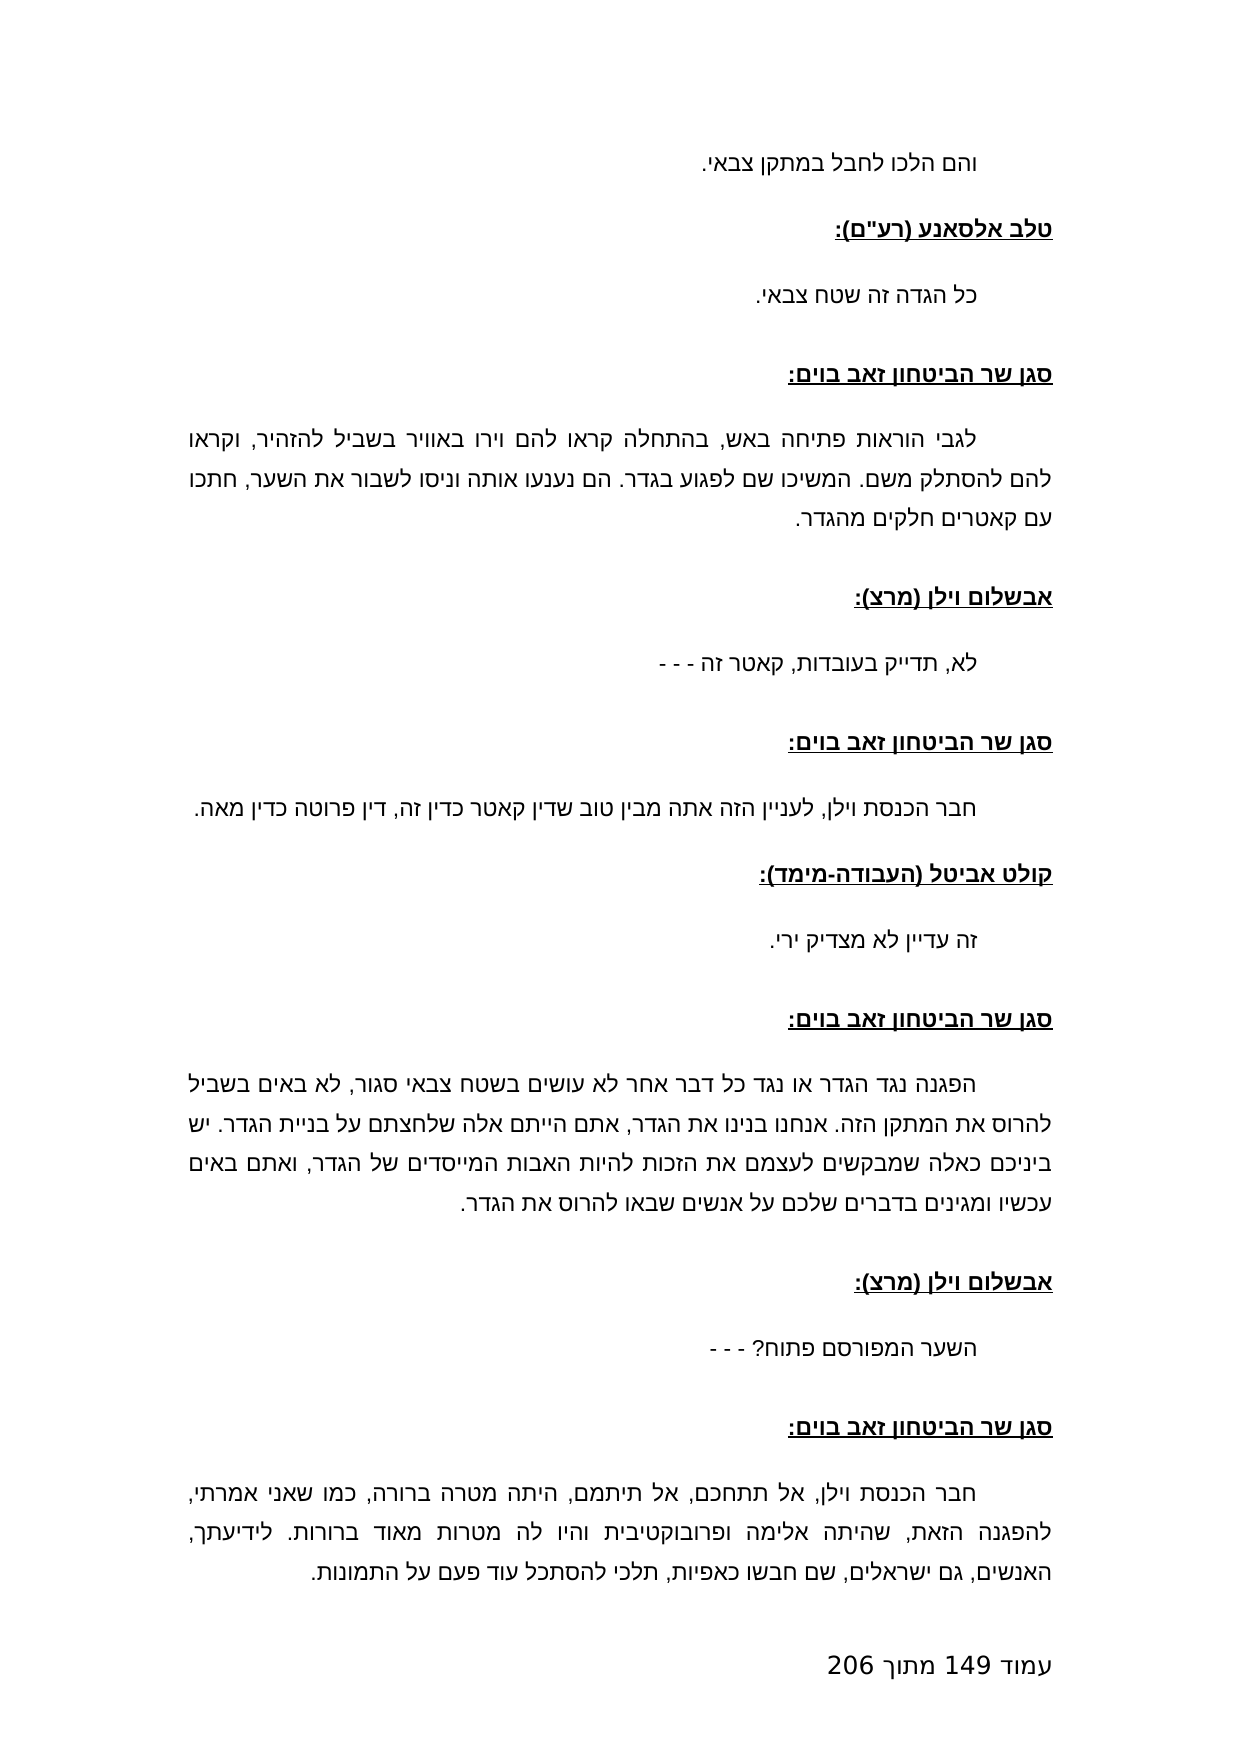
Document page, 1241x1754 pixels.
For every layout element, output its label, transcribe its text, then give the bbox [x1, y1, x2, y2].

text חבר הכנסת וילן, לעניין הזה אתה מבין טוב שדין קאטר כדין זה, דין פרוטה כדין מאה. [187, 795, 1053, 821]
text סגן שר הביטחון זאב בוים: [187, 1414, 1053, 1440]
text אבשלום וילן (מרצ): [187, 584, 1053, 611]
text קולט אביטל (העבודה-מימד): [187, 861, 1053, 887]
text סגן שר הביטחון זאב בוים: [187, 729, 1053, 756]
text השער המפורסם פתוח? - - - [187, 1335, 1053, 1361]
text סגן שר הביטחון זאב בוים: [187, 361, 1053, 387]
text סגן שר הביטחון זאב בוים: [187, 1006, 1053, 1032]
text טלב אלסאנע (רע"ם): [187, 216, 1053, 242]
text חבר הכנסת וילן, אל תתחכם, אל תיתמם, היתה מטרה ברורה, כמו שאני אמרתי, להפגנה הזאת, שהיתה אלימה ופרובוקטיבית והיו לה מטרות מאוד ברורות. לידיעתך, האנשים, גם ישראלים, שם חבשו כאפיות, תלכי להסתכל עוד פעם על התמונות. [187, 1479, 1053, 1585]
text לגבי הוראות פתיחה באש, בהתחלה קראו להם וירו באוויר בשביל להזהיר, וקראו להם להסתלק משם. המשיכו שם לפגוע בגדר. הם נענעו אותה וניסו לשבור את השער, חתכו עם קאטרים חלקים מהגדר. [187, 426, 1053, 532]
text כל הגדה זה שטח צבאי. [187, 282, 1053, 308]
text אבשלום וילן (מרצ): [187, 1269, 1053, 1295]
text זה עדיין לא מצדיק ירי. [187, 927, 1053, 953]
text הפגנה נגד הגדר או נגד כל דבר אחר לא עושים בשטח צבאי סגור, לא באים בשביל להרוס את המתקן הזה. אנחנו בנינו את הגדר, אתם הייתם אלה שלחצתם על בניית הגדר. יש ביניכם כאלה שמבקשים לעצמם את הזכות להיות האבות המייסדים של הגדר, ואתם באים עכשיו ומגינים בדברים שלכם על אנשים שבאו להרוס את הגדר. [187, 1071, 1053, 1216]
text והם הלכו לחבל במתקן צבאי. [187, 150, 1053, 176]
text לא, תדייק בעובדות, קאטר זה - - - [187, 650, 1053, 677]
